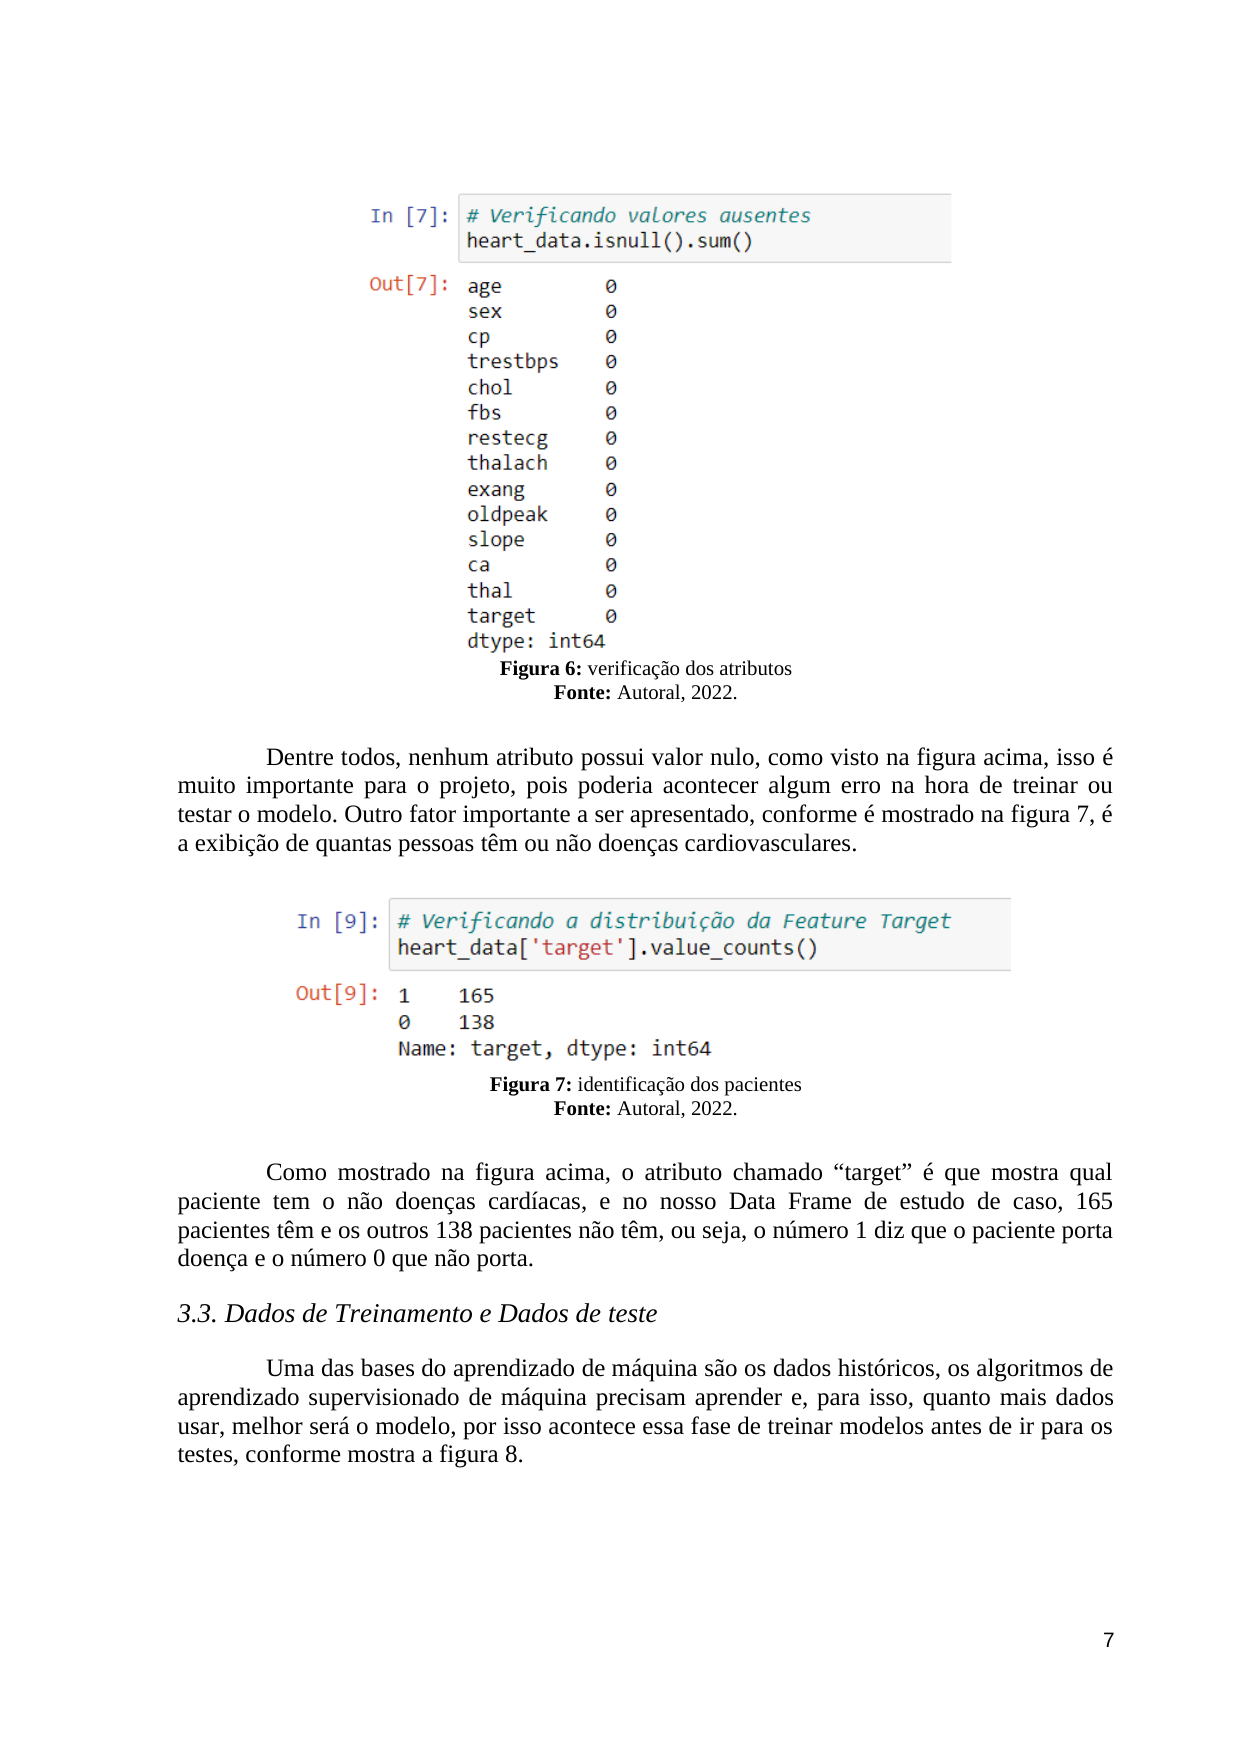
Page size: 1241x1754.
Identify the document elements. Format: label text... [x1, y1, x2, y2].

text Como mostrado na figura acima, o atributo chamado “target” é que mostra qual paciente tem o não doenças cardíacas, e no nosso Data Frame de estudo de caso, 165 pacientes têm e os outros 138 pacientes não têm, ou seja, o número 1 diz que o paciente porta doença e o número 0 que não porta. [177, 1157, 1114, 1272]
text Figura 7: identificação dos pacientes [177, 1072, 1114, 1096]
text Fonte: Autoral, 2022. [177, 1096, 1114, 1120]
text 3.3. Dados de Treinamento e Dados de teste [177, 1297, 1114, 1328]
text Dentre todos, nenhum atributo possui valor nulo, como visto na figura acima, isso é muito importante para o projeto, pois poderia acontecer algum erro na hora de treinar ou testar o modelo. Outro fator importante a ser apresentado, conforme é mostrado na figura 7, é a exibição de quantas pessoas têm ou não doenças cardiovasculares. [177, 742, 1114, 857]
text Figura 6: verificação dos atributos [177, 656, 1114, 680]
picture [340, 177, 952, 656]
text Uma das bases do aprendizado de máquina são os dados históricos, os algoritmos de aprendizado supervisionado de máquina precisam aprender e, para isso, quanto mais dados usar, melhor será o modelo, por isso acontece essa fase de treinar modelos antes de ir para os testes, conforme mostra a figura 8. [177, 1353, 1114, 1468]
picture [280, 894, 1011, 1072]
text Fonte: Autoral, 2022. [177, 680, 1114, 704]
